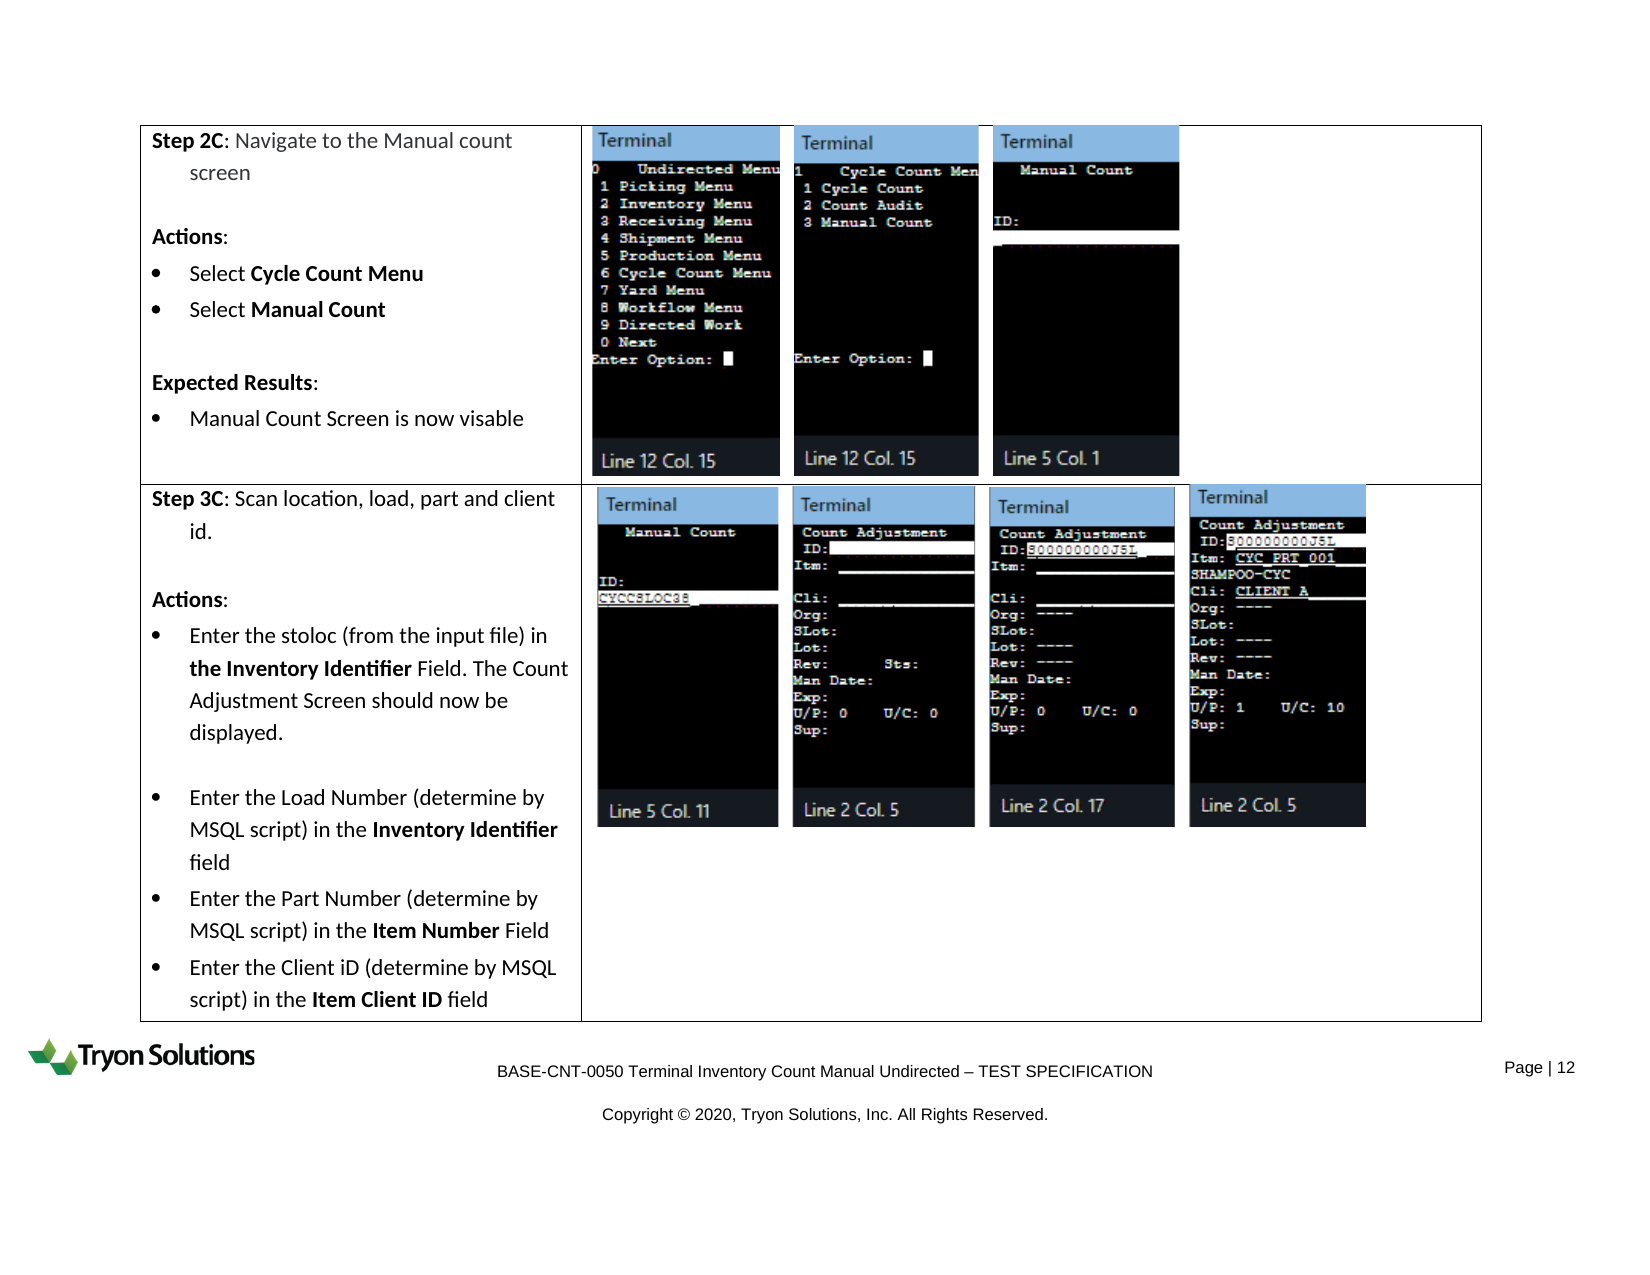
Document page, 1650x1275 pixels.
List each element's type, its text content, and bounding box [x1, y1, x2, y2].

picture [792, 486, 976, 827]
picture [592, 126, 780, 476]
picture [989, 487, 1175, 827]
table_cell Step 2C: Navigate to the Manual count screen Actions: Select Cycle Count Menu Select Manual Count Expected Results: Manual Count Screen is now visable [141, 126, 581, 483]
picture [993, 125, 1180, 476]
picture [794, 125, 979, 476]
picture [1189, 484, 1366, 827]
table_cell [582, 485, 1481, 1021]
picture [597, 487, 779, 827]
picture [28, 1038, 255, 1075]
table_cell [582, 126, 1481, 483]
